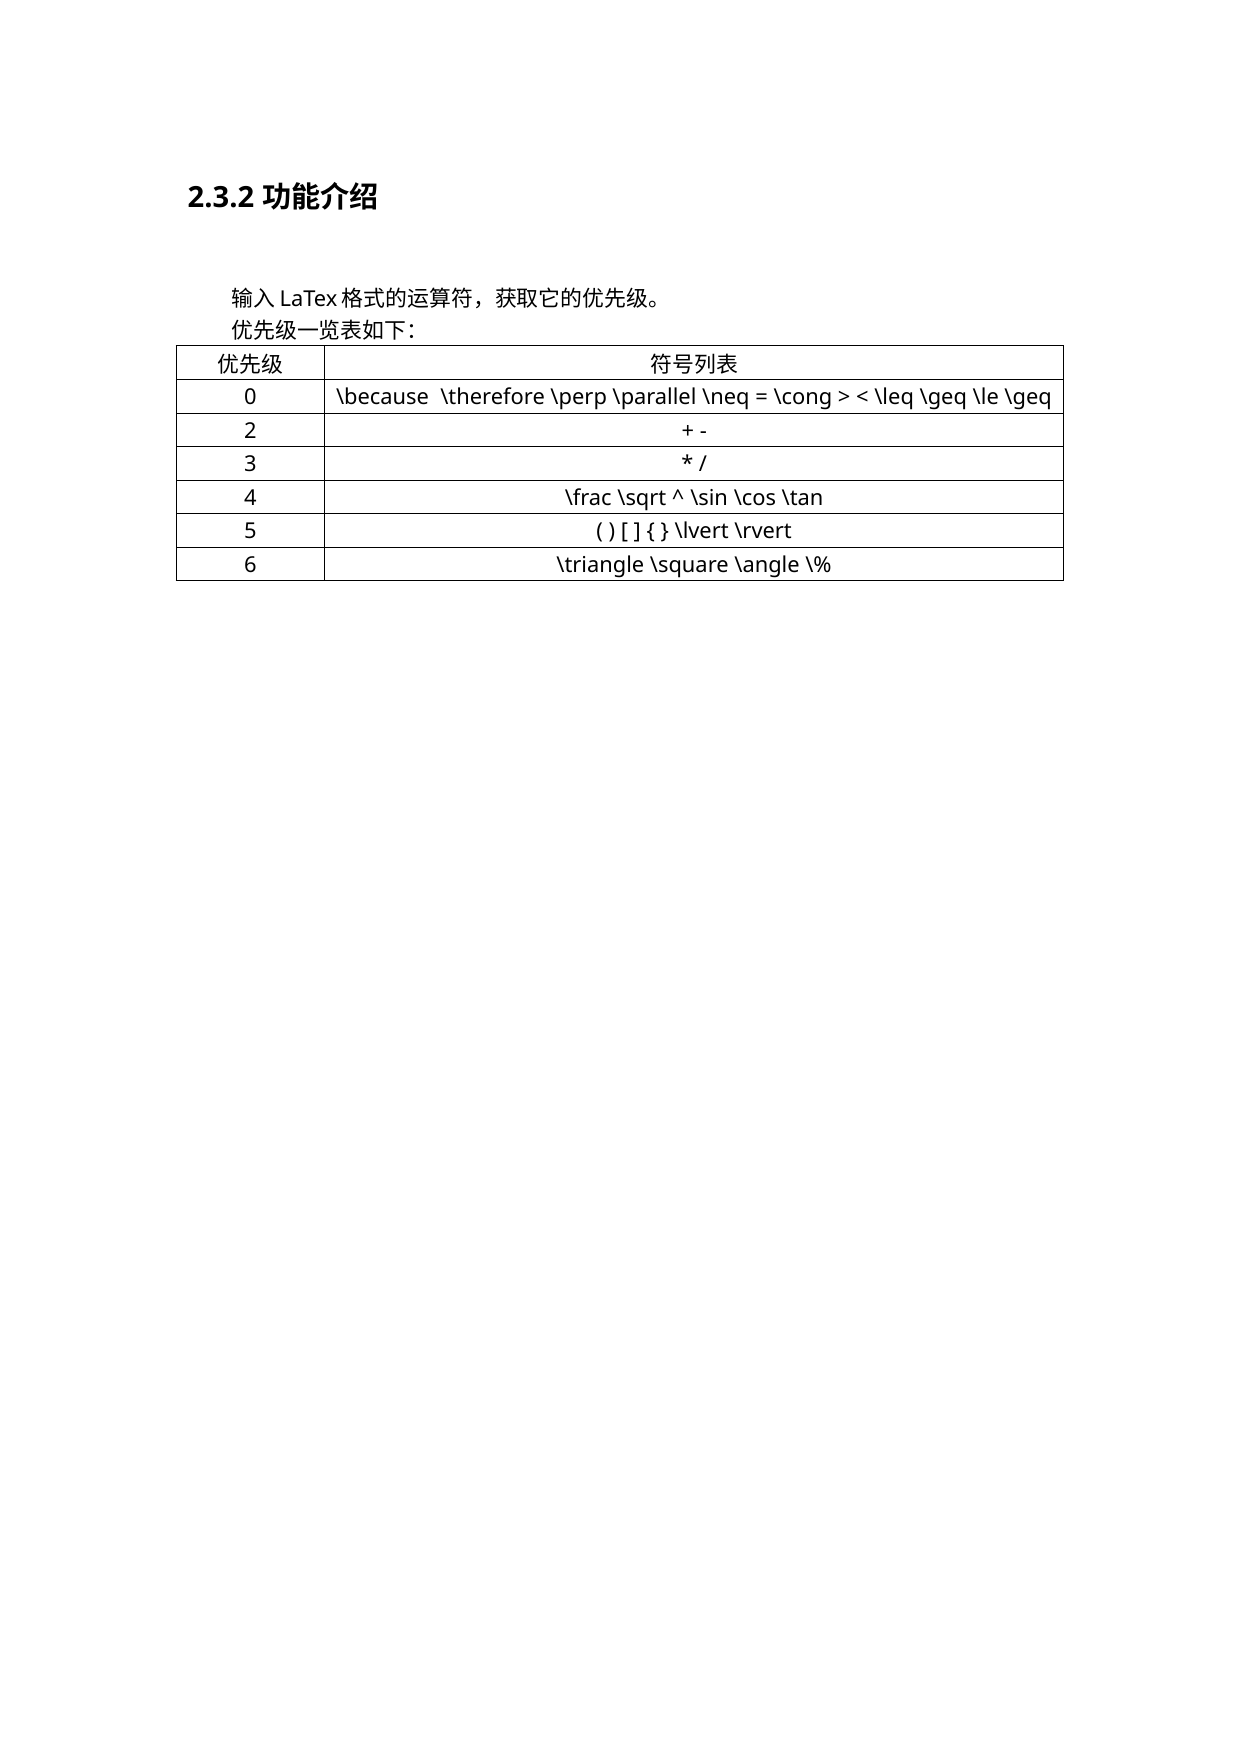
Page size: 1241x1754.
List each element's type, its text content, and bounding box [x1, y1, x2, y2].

table_cell 5 [177, 514, 324, 547]
table_cell \frac \sqrt ^ \sin \cos \tan [325, 481, 1063, 513]
table_cell 2 [177, 414, 324, 446]
table_header 优先级 [177, 346, 324, 379]
table_cell 3 [177, 447, 324, 479]
table_cell + - [325, 414, 1063, 446]
table_cell ( ) [ ] { } \lvert \rvert [325, 514, 1063, 547]
table_header 符号列表 [325, 346, 1063, 379]
table_cell * / [325, 447, 1063, 479]
list 优先级一览表如下： [187, 313, 1053, 345]
list 输入LaTex格式的运算符，获取它的优先级。 [187, 280, 1053, 313]
table_cell \triangle \square \angle \% [325, 548, 1063, 580]
table_cell \because \therefore \perp \parallel \neq = \cong > < \leq \geq \le \geq [325, 380, 1063, 412]
table_cell 4 [177, 481, 324, 513]
subtitle 功能介绍 [187, 162, 1053, 227]
table_cell 0 [177, 380, 324, 412]
table_cell 6 [177, 548, 324, 580]
